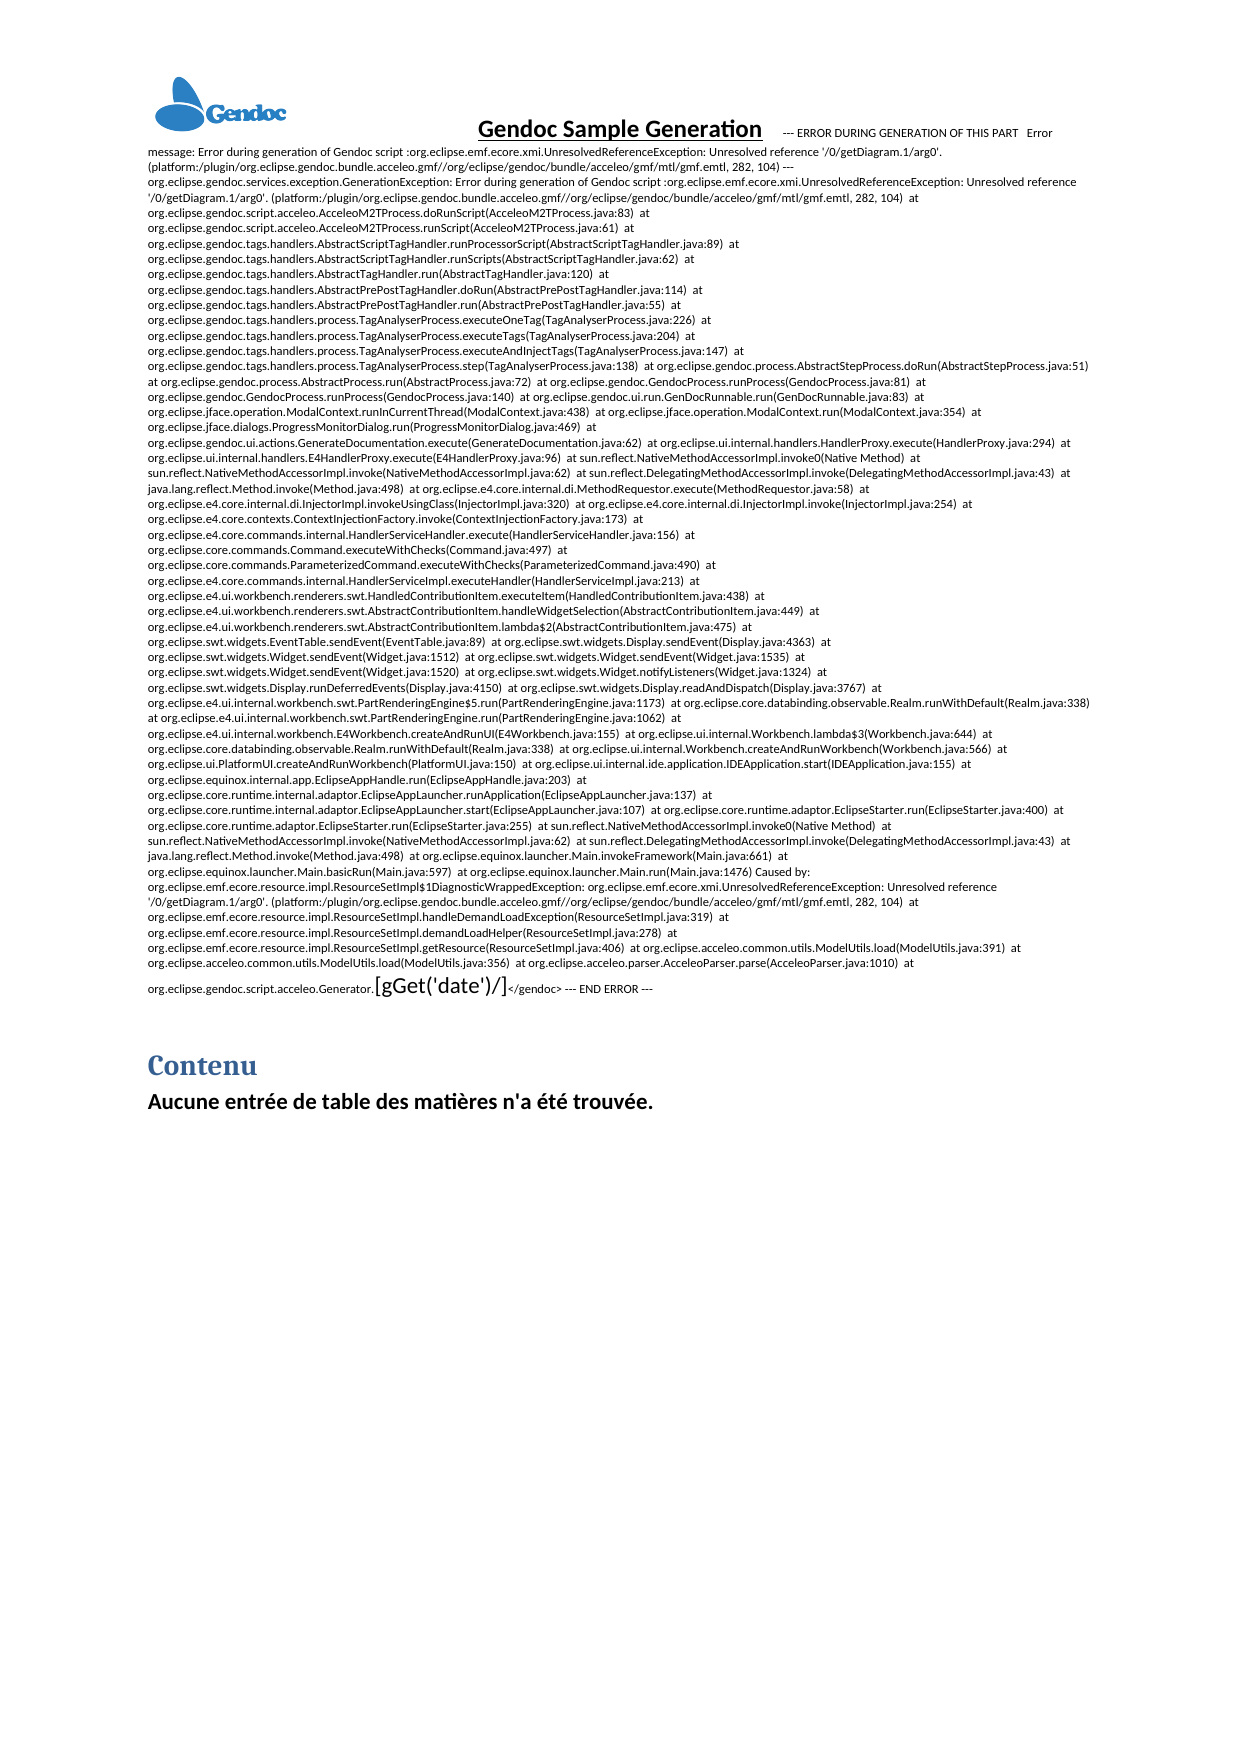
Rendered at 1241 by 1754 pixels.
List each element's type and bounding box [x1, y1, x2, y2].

picture [147, 73, 294, 138]
